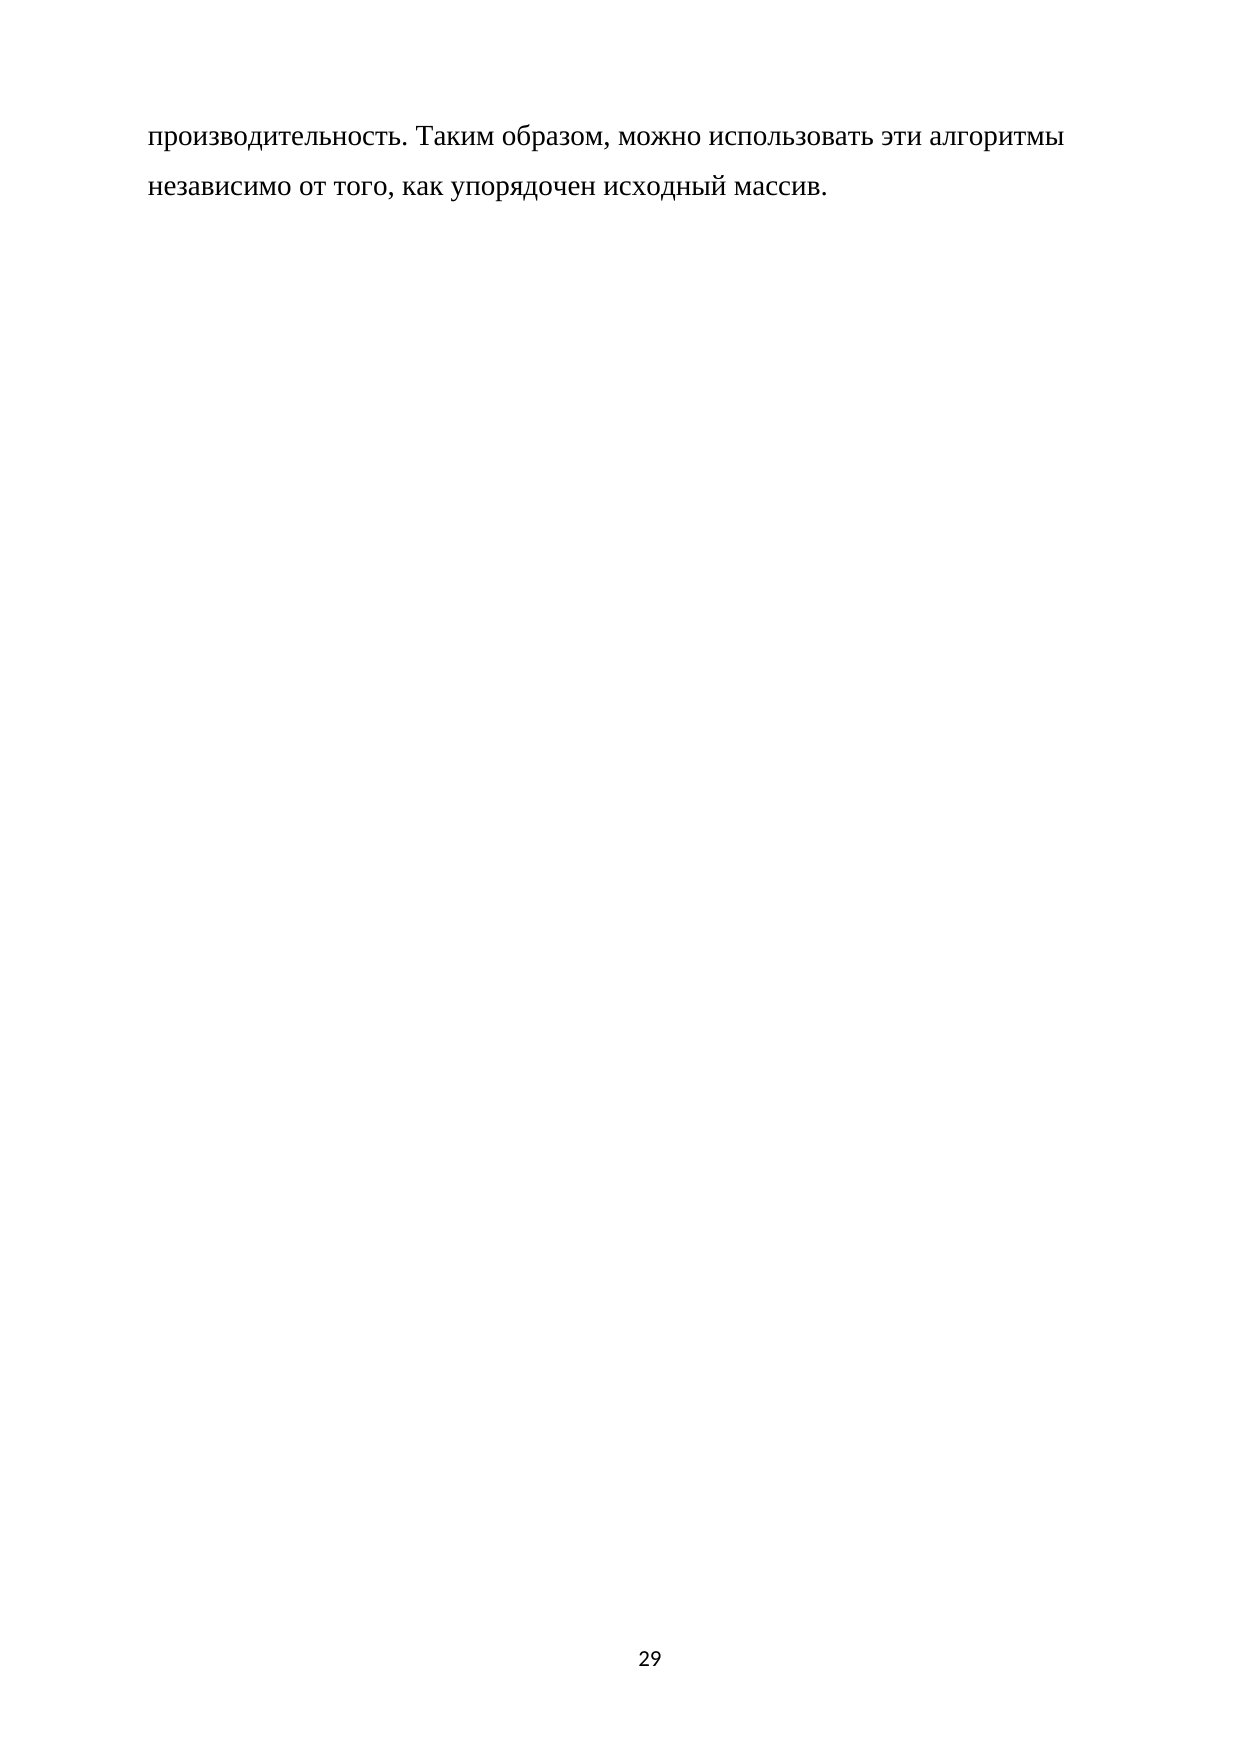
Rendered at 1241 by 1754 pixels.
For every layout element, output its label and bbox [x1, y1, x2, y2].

text [148, 118, 1152, 202]
